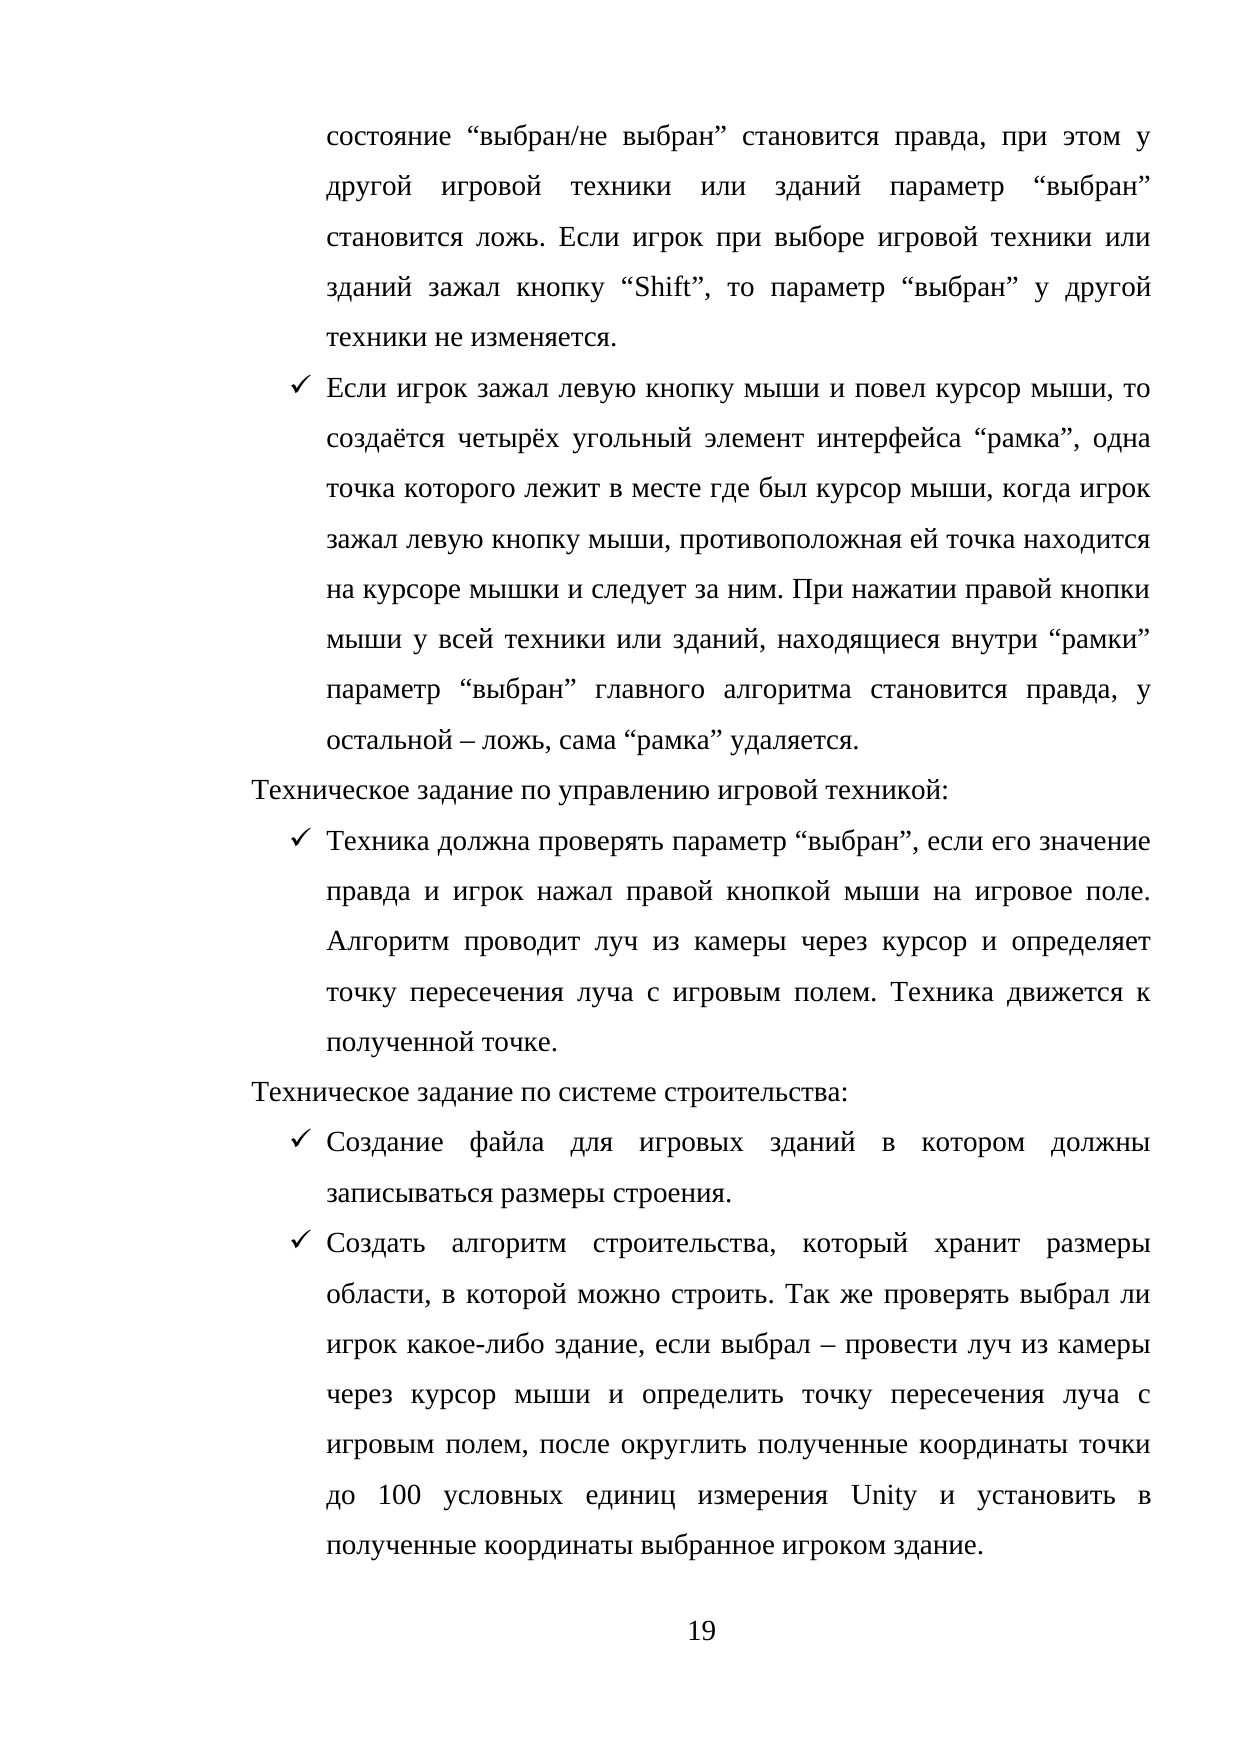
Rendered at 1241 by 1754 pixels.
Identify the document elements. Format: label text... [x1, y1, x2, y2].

list Техника должна проверять параметр “выбран”, если его значение правда и игрок нажал правой кнопкой мыши на игровое поле. Алгоритм проводит луч из камеры через курсор и определяет точку пересечения луча с игровым полем. Техника движется к полученной точке. [288, 823, 1152, 1057]
list Создать алгоритм строительства, который хранит размеры области, в которой можно строить. Так же проверять выбрал ли игрок какое-либо здание, если выбрал – провести луч из камеры через курсор мыши и определить точку пересечения луча с игровым полем, после округлить полученные координаты точки до 100 условных единиц измерения Unity и установить в полученные координаты выбранное игроком здание. [288, 1225, 1152, 1561]
list Создание файла для игровых зданий в котором должны записываться размеры строения. [288, 1124, 1152, 1208]
text Техническое задание по управлению игровой техникой: [177, 772, 1152, 806]
text Техническое задание по системе строительства: [177, 1074, 1152, 1108]
list Если игрок зажал левую кнопку мыши и повел курсор мыши, то создаётся четырёх угольный элемент интерфейса “рамка”, одна точка которого лежит в месте где был курсор мыши, когда игрок зажал левую кнопку мыши, противоположная ей точка находится на курсоре мышки и следует за ним. При нажатии правой кнопки мыши у всей техники или зданий, находящиеся внутри “рамки” параметр “выбран” главного алгоритма становится правда, у остальной – ложь, сама “рамка” удаляется. [288, 370, 1152, 756]
